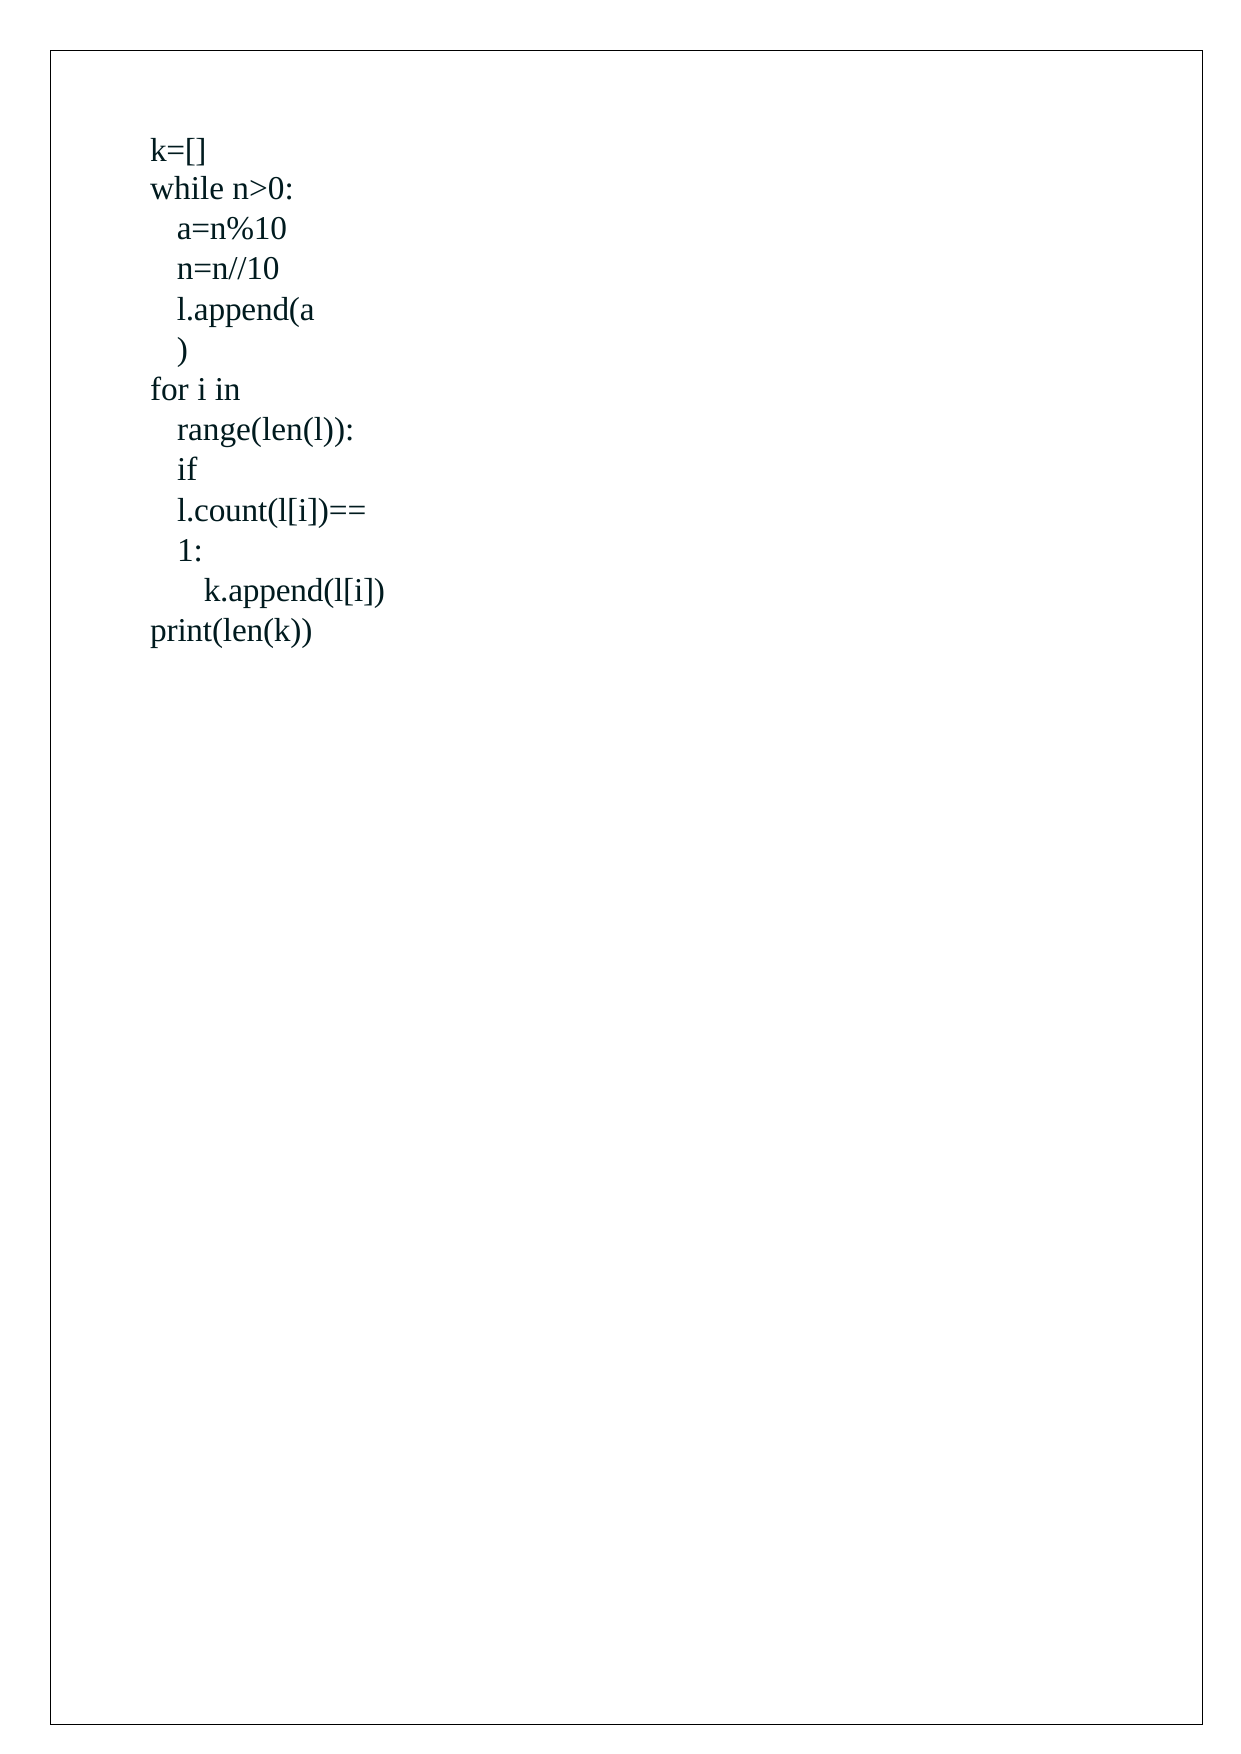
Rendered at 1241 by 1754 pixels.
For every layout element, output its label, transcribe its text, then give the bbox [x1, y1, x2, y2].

text while n>0: a=n%10 n=n//10 l.append(a) [150, 168, 317, 367]
text k=[] [150, 139, 1202, 167]
text for i in range(len(l)): if l.count(l[i])==1: [150, 369, 381, 568]
text print(len(k)) [150, 610, 1202, 648]
text k.append(l[i]) [203, 570, 1202, 609]
